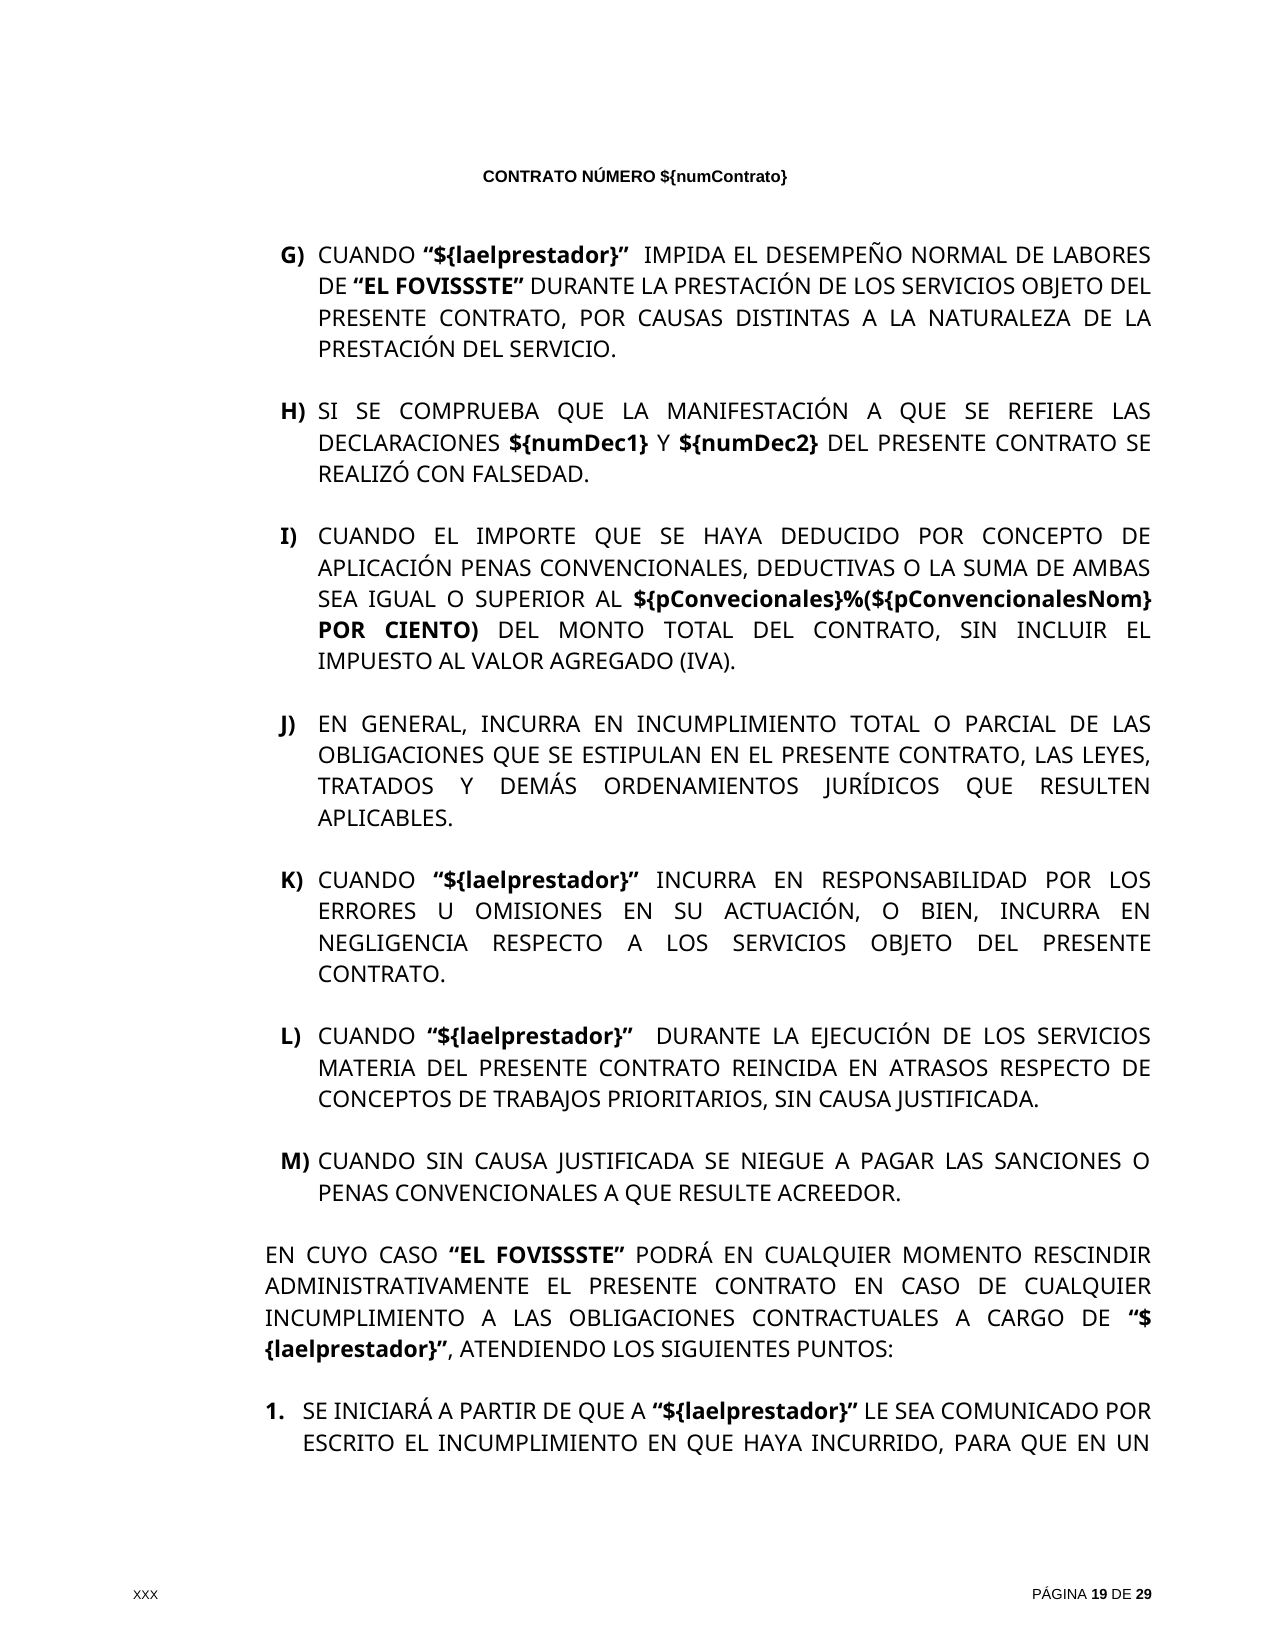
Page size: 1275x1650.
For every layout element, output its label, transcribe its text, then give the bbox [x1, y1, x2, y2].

list CUANDO SIN CAUSA JUSTIFICADA SE NIEGUE A PAGAR LAS SANCIONES O PENAS CONVENCIONALES A QUE RESULTE ACREEDOR. [280, 1145, 1152, 1208]
list CUANDO “${laelprestador}” IMPIDA EL DESEMPEÑO NORMAL DE LABORES DE “EL FOVISSSTE” DURANTE LA PRESTACIÓN DE LOS SERVICIOS OBJETO DEL PRESENTE CONTRATO, POR CAUSAS DISTINTAS A LA NATURALEZA DE LA PRESTACIÓN DEL SERVICIO. [280, 239, 1152, 364]
text EN CUYO CASO “EL FOVISSSTE” PODRÁ EN CUALQUIER MOMENTO RESCINDIR ADMINISTRATIVAMENTE EL PRESENTE CONTRATO EN CASO DE CUALQUIER INCUMPLIMIENTO A LAS OBLIGACIONES CONTRACTUALES A CARGO DE “${laelprestador}”, ATENDIENDO LOS SIGUIENTES PUNTOS: [265, 1239, 1152, 1364]
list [265, 1395, 1152, 1458]
list EN GENERAL, INCURRA EN INCUMPLIMIENTO TOTAL O PARCIAL DE LAS OBLIGACIONES QUE SE ESTIPULAN EN EL PRESENTE CONTRATO, LAS LEYES, TRATADOS Y DEMÁS ORDENAMIENTOS JURÍDICOS QUE RESULTEN APLICABLES. [280, 708, 1152, 833]
list SI SE COMPRUEBA QUE LA MANIFESTACIÓN A QUE SE REFIERE LAS DECLARACIONES ${numDec1} Y ${numDec2} DEL PRESENTE CONTRATO SE REALIZÓ CON FALSEDAD. [280, 395, 1152, 489]
list CUANDO “${laelprestador}” INCURRA EN RESPONSABILIDAD POR LOS ERRORES U OMISIONES EN SU ACTUACIÓN, O BIEN, INCURRA EN NEGLIGENCIA RESPECTO A LOS SERVICIOS OBJETO DEL PRESENTE CONTRATO. [280, 864, 1152, 989]
list CUANDO “${laelprestador}” DURANTE LA EJECUCIÓN DE LOS SERVICIOS MATERIA DEL PRESENTE CONTRATO REINCIDA EN ATRASOS RESPECTO DE CONCEPTOS DE TRABAJOS PRIORITARIOS, SIN CAUSA JUSTIFICADA. [280, 1020, 1152, 1114]
list CUANDO EL IMPORTE QUE SE HAYA DEDUCIDO POR CONCEPTO DE APLICACIÓN PENAS CONVENCIONALES, DEDUCTIVAS O LA SUMA DE AMBAS SEA IGUAL O SUPERIOR AL ${pConvecionales}%(${pConvencionalesNom} POR CIENTO) DEL MONTO TOTAL DEL CONTRATO, SIN INCLUIR EL IMPUESTO AL VALOR AGREGADO (IVA). [280, 520, 1152, 676]
